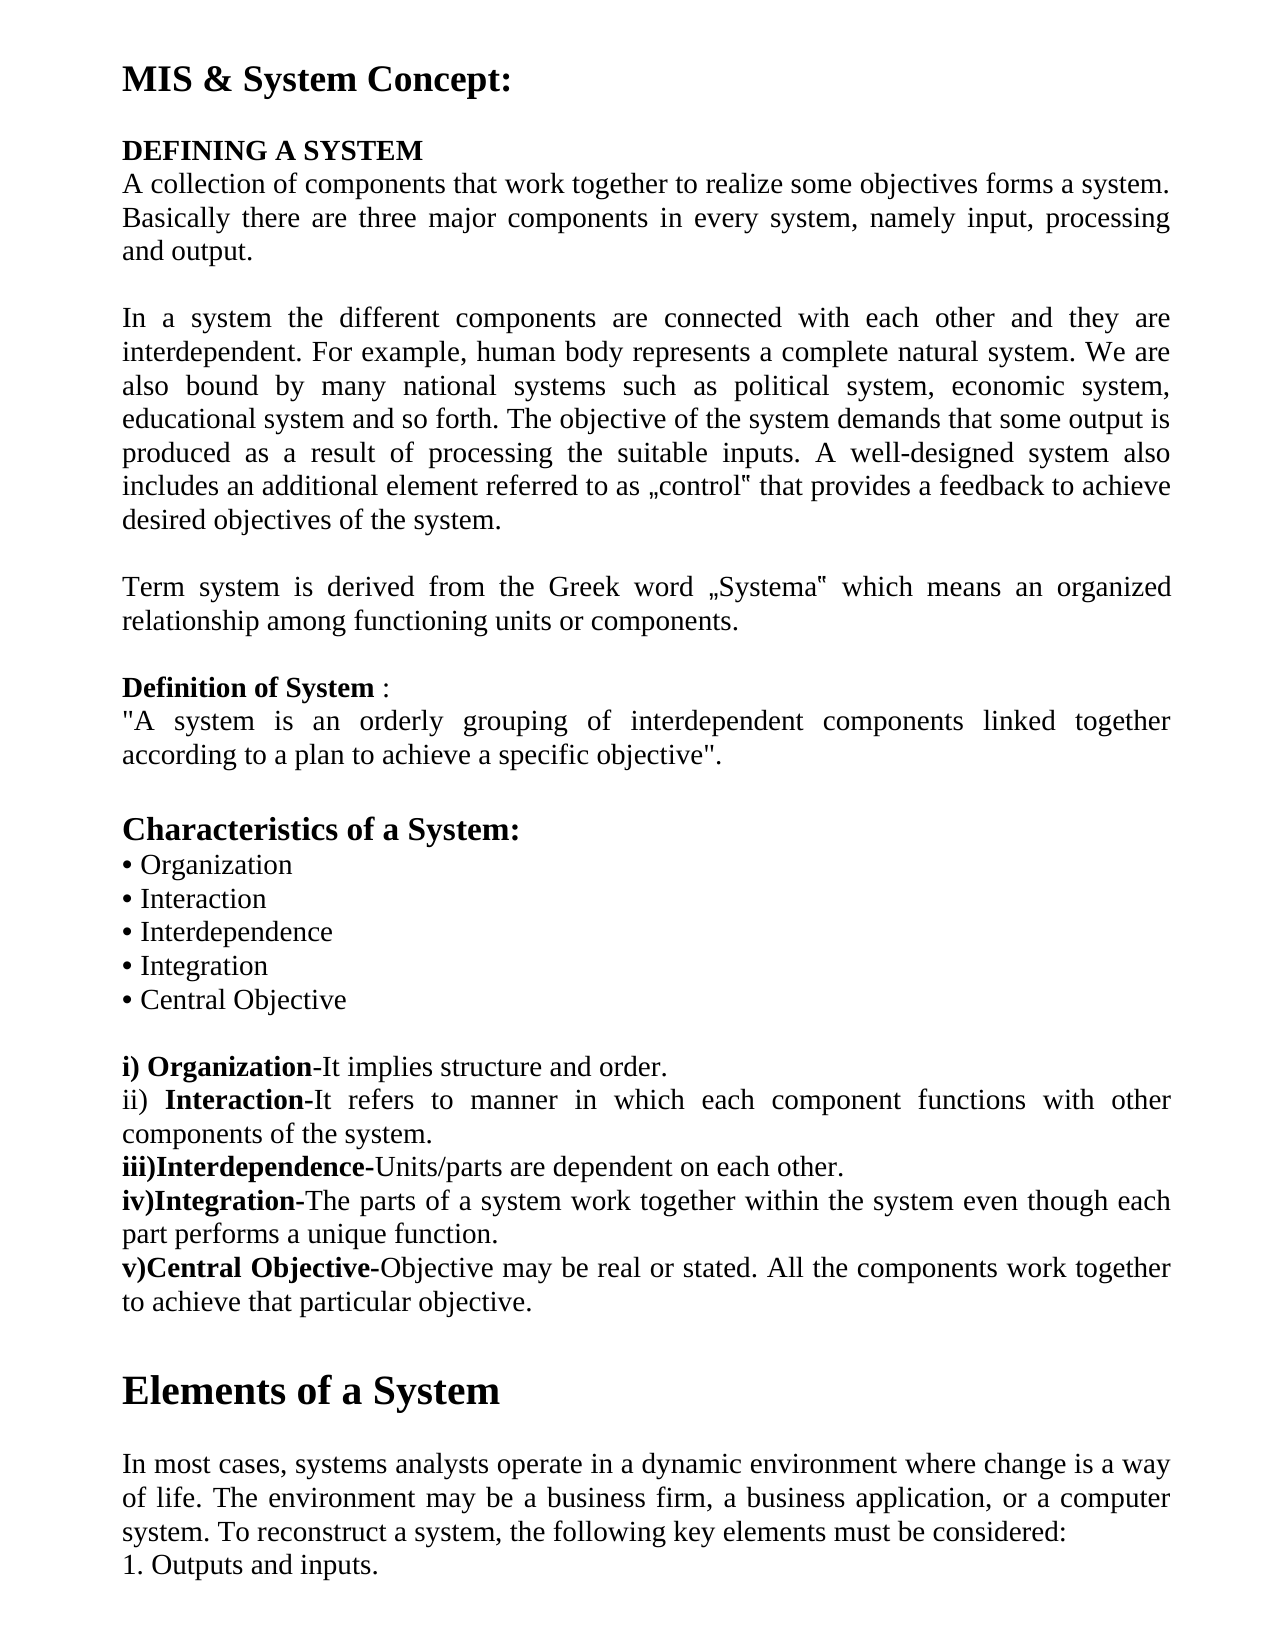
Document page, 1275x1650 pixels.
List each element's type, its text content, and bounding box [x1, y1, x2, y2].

text • Central Objective [122, 982, 1172, 1015]
text ii) Interaction-It refers to manner in which each component functions with other components of the system. [122, 1082, 1172, 1149]
text iii)Interdependence-Units/parts are dependent on each other. [122, 1149, 1172, 1183]
text "A system is an orderly grouping of interdependent components linked together according to a plan to achieve a specific objective". [122, 703, 1172, 770]
text Characteristics of a System: [122, 809, 1172, 847]
text i) Organization-It implies structure and order. [122, 1049, 1172, 1082]
text • Integration [122, 948, 1172, 982]
text Elements of a System [122, 1365, 1172, 1413]
text Term system is derived from the Greek word „Systema‟ which means an organized relationship among functioning units or components. [122, 569, 1172, 636]
text DEFINING A SYSTEM [122, 133, 1172, 166]
text • Interdependence [122, 914, 1172, 948]
text • Organization [122, 847, 1172, 881]
text MIS & System Concept: [122, 56, 1172, 99]
text iv)Integration-The parts of a system work together within the system even though each part performs a unique function. [122, 1183, 1172, 1250]
text In a system the different components are connected with each other and they are interdependent. For example, human body represents a complete natural system. We are also bound by many national systems such as political system, economic system, educational system and so forth. The objective of the system demands that some output is produced as a result of processing the suitable inputs. A well-designed system also includes an additional element referred to as „control‟ that provides a feedback to achieve desired objectives of the system. [122, 301, 1172, 536]
text Definition of System : [122, 670, 1172, 703]
text v)Central Objective-Objective may be real or stated. All the components work together to achieve that particular objective. [122, 1250, 1172, 1317]
text 1. Outputs and inputs. [122, 1547, 1172, 1581]
text • Interaction [122, 881, 1172, 914]
text In most cases, systems analysts operate in a dynamic environment where change is a way of life. The environment may be a business firm, a business application, or a computer system. To reconstruct a system, the following key elements must be considered: [122, 1447, 1172, 1547]
text A collection of components that work together to realize some objectives forms a system. Basically there are three major components in every system, namely input, processing and output. [122, 166, 1172, 267]
